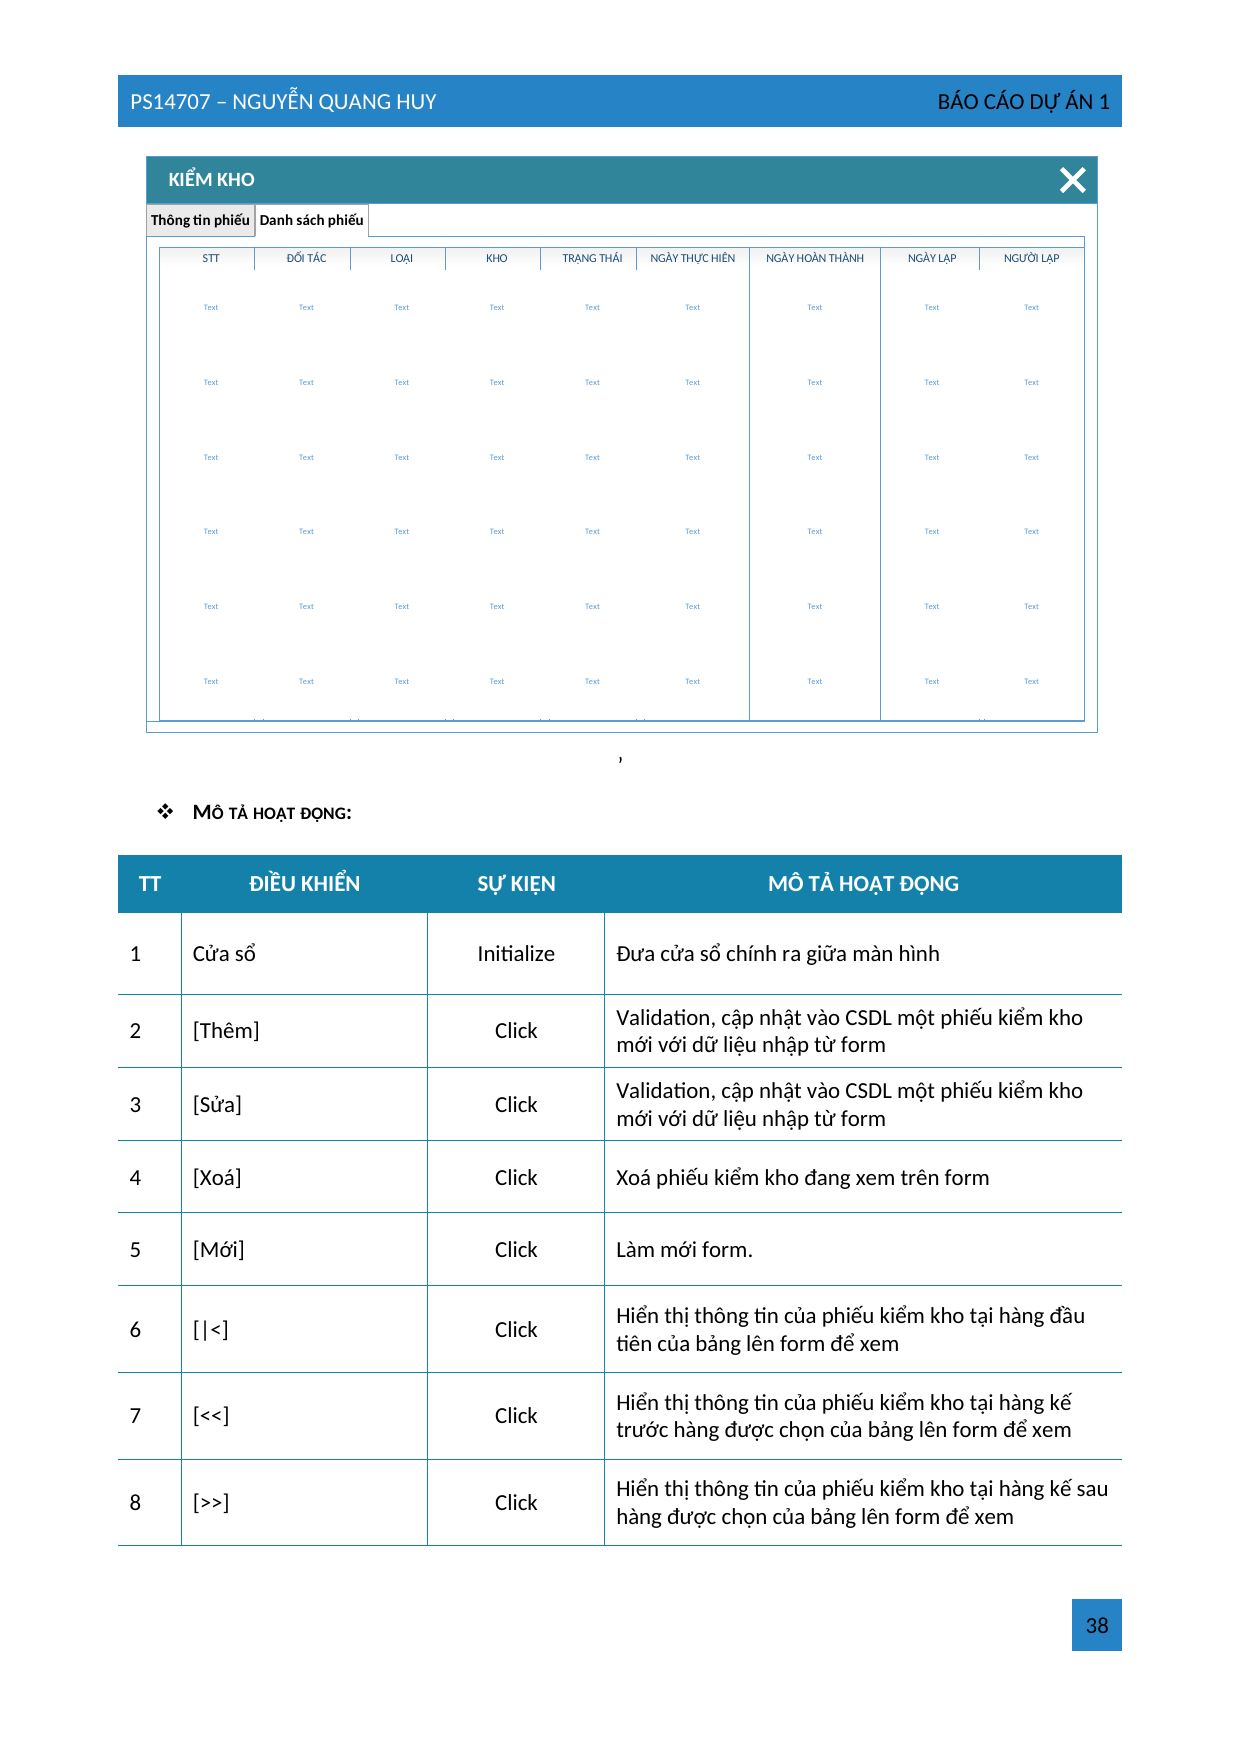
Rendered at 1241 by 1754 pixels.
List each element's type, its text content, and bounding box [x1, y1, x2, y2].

table_cell [>>] [182, 1460, 427, 1545]
table_cell [<<] [182, 1373, 427, 1458]
table_header TT [118, 855, 181, 912]
table_cell Click [428, 1373, 604, 1458]
table_cell Hiển thị thông tin của phiếu kiểm kho tại hàng kế sau hàng được chọn của bảng lên form để xem [605, 1460, 1122, 1545]
table_cell Validation, cập nhật vào CSDL một phiếu kiểm kho mới với dữ liệu nhập từ form [605, 1068, 1122, 1140]
table_cell Đưa cửa sổ chính ra giữa màn hình [605, 913, 1122, 993]
table_cell 4 [118, 1141, 181, 1212]
table_cell Click [428, 1068, 604, 1140]
table_cell [Xoá] [182, 1141, 427, 1212]
table_cell 2 [118, 995, 181, 1067]
title Mô tả hoạt động: [155, 798, 1122, 825]
table_cell 3 [118, 1068, 181, 1140]
table_cell Hiển thị thông tin của phiếu kiểm kho tại hàng kế trước hàng được chọn của bảng lên form để xem [605, 1373, 1122, 1458]
table_cell Click [428, 1141, 604, 1212]
table_cell Click [428, 1286, 604, 1372]
table_cell Hiển thị thông tin của phiếu kiểm kho tại hàng đầu tiên của bảng lên form để xem [605, 1286, 1122, 1372]
table_cell [|<] [182, 1286, 427, 1372]
table_cell Click [428, 1460, 604, 1545]
table_cell Initialize [428, 913, 604, 993]
table_header SỰ KIỆN [428, 855, 605, 912]
table_cell 7 [118, 1373, 181, 1458]
table_cell Cửa sổ [182, 913, 427, 993]
table_cell [Sửa] [182, 1068, 427, 1140]
table_cell Click [428, 1213, 604, 1285]
table_cell Làm mới form. [605, 1213, 1122, 1285]
table_cell [Thêm] [182, 995, 427, 1067]
table_header ĐIỀU KHIỂN [181, 855, 428, 912]
table_cell Validation, cập nhật vào CSDL một phiếu kiểm kho mới với dữ liệu nhập từ form [605, 995, 1122, 1067]
table_cell 1 [118, 913, 181, 993]
table_cell Click [428, 995, 604, 1067]
table_cell [Mới] [182, 1213, 427, 1285]
table_cell 8 [118, 1460, 181, 1545]
table_cell Xoá phiếu kiểm kho đang xem trên form [605, 1141, 1122, 1212]
table_header MÔ TẢ HOẠT ĐỘNG [605, 855, 1122, 912]
table_cell 6 [118, 1286, 181, 1372]
text ’ [118, 751, 1122, 779]
table_cell 5 [118, 1213, 181, 1285]
